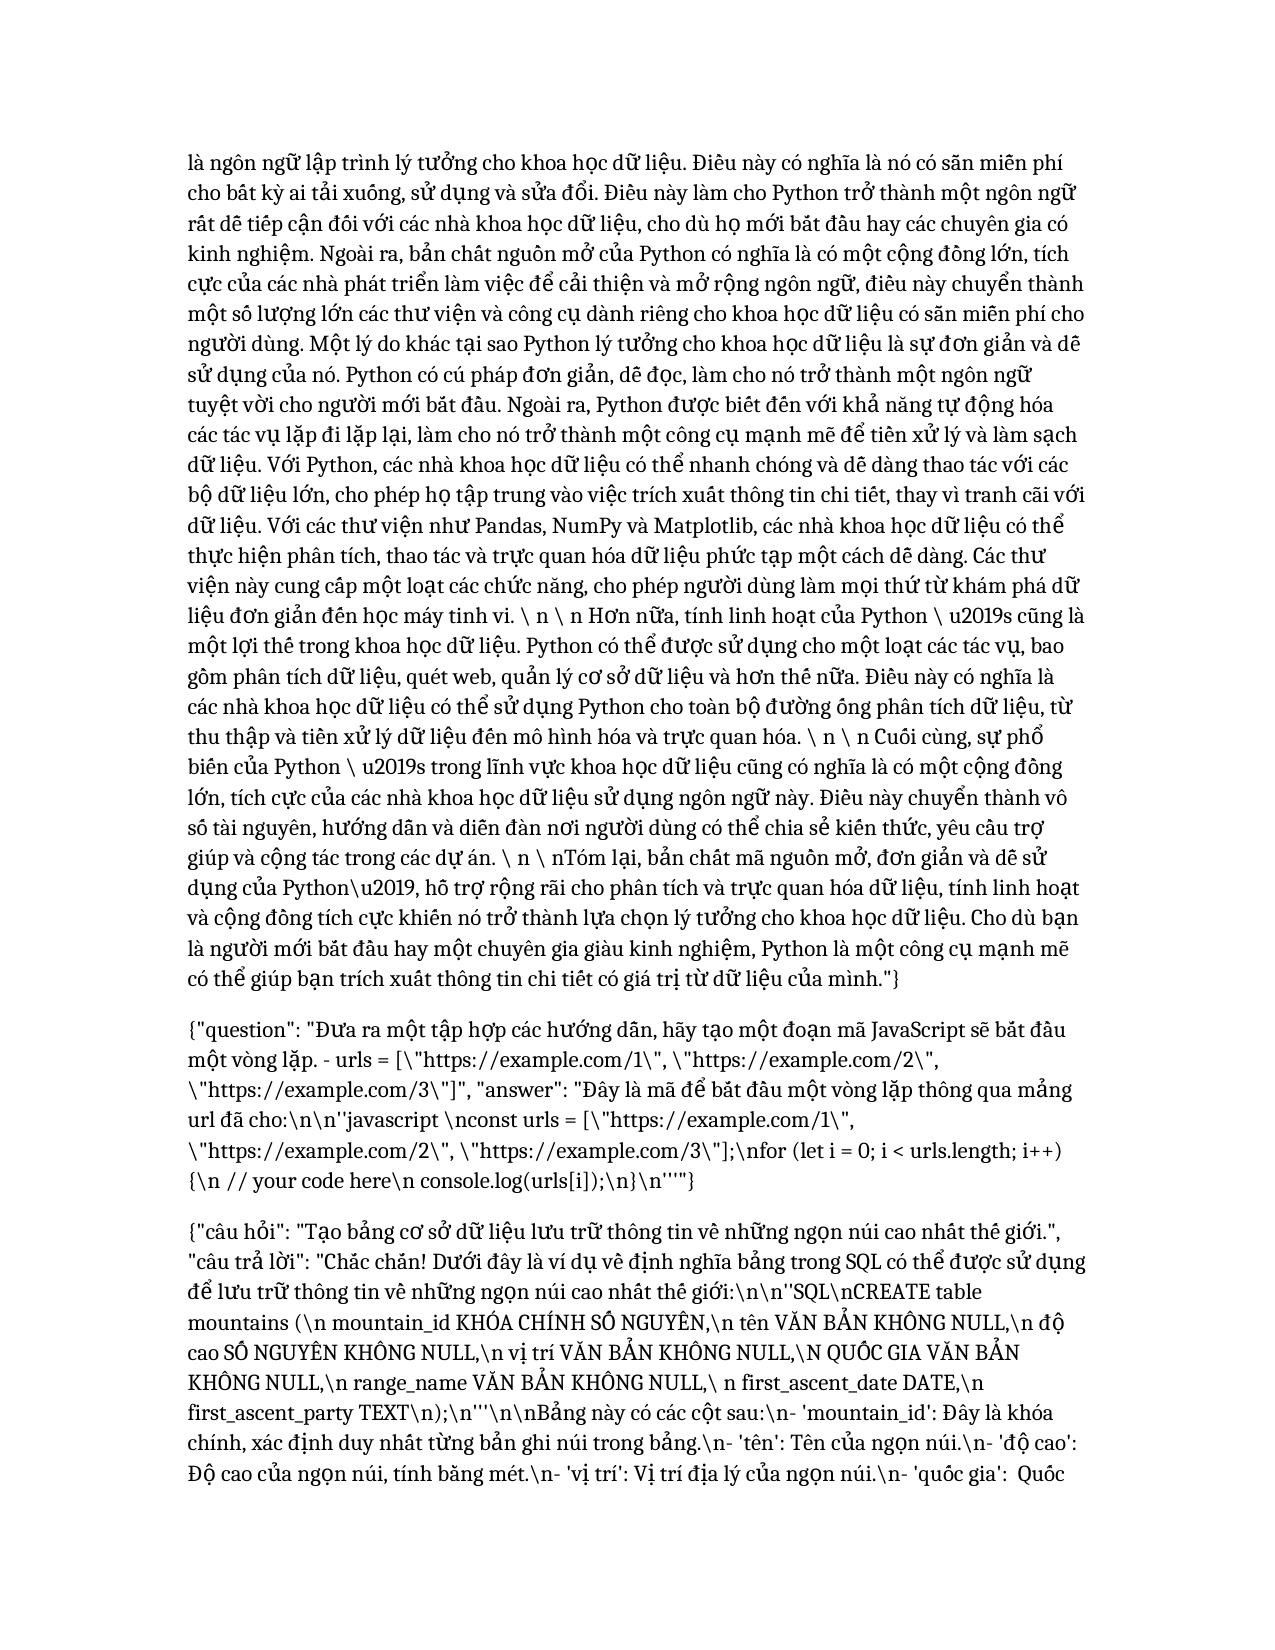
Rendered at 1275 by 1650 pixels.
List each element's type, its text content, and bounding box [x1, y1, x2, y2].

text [187, 150, 1087, 992]
text {"question": "Đưa ra một tập hợp các hướng dẫn, hãy tạo một đoạn mã JavaScript sẽ bắt đầu một vòng lặp. - urls = [\"https://example.com/1\", \"https://example.com/2\", \"https://example.com/3\"]", "answer": "Đây là mã để bắt đầu một vòng lặp thông qua mảng url đã cho:\n\n''javascript \nconst urls = [\"https://example.com/1\", \"https://example.com/2\", \"https://example.com/3\"];\nfor (let i = 0; i < urls.length; i++) {\n // your code here\n console.log(urls[i]);\n}\n'''"} [187, 1017, 1087, 1194]
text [187, 1219, 1087, 1487]
